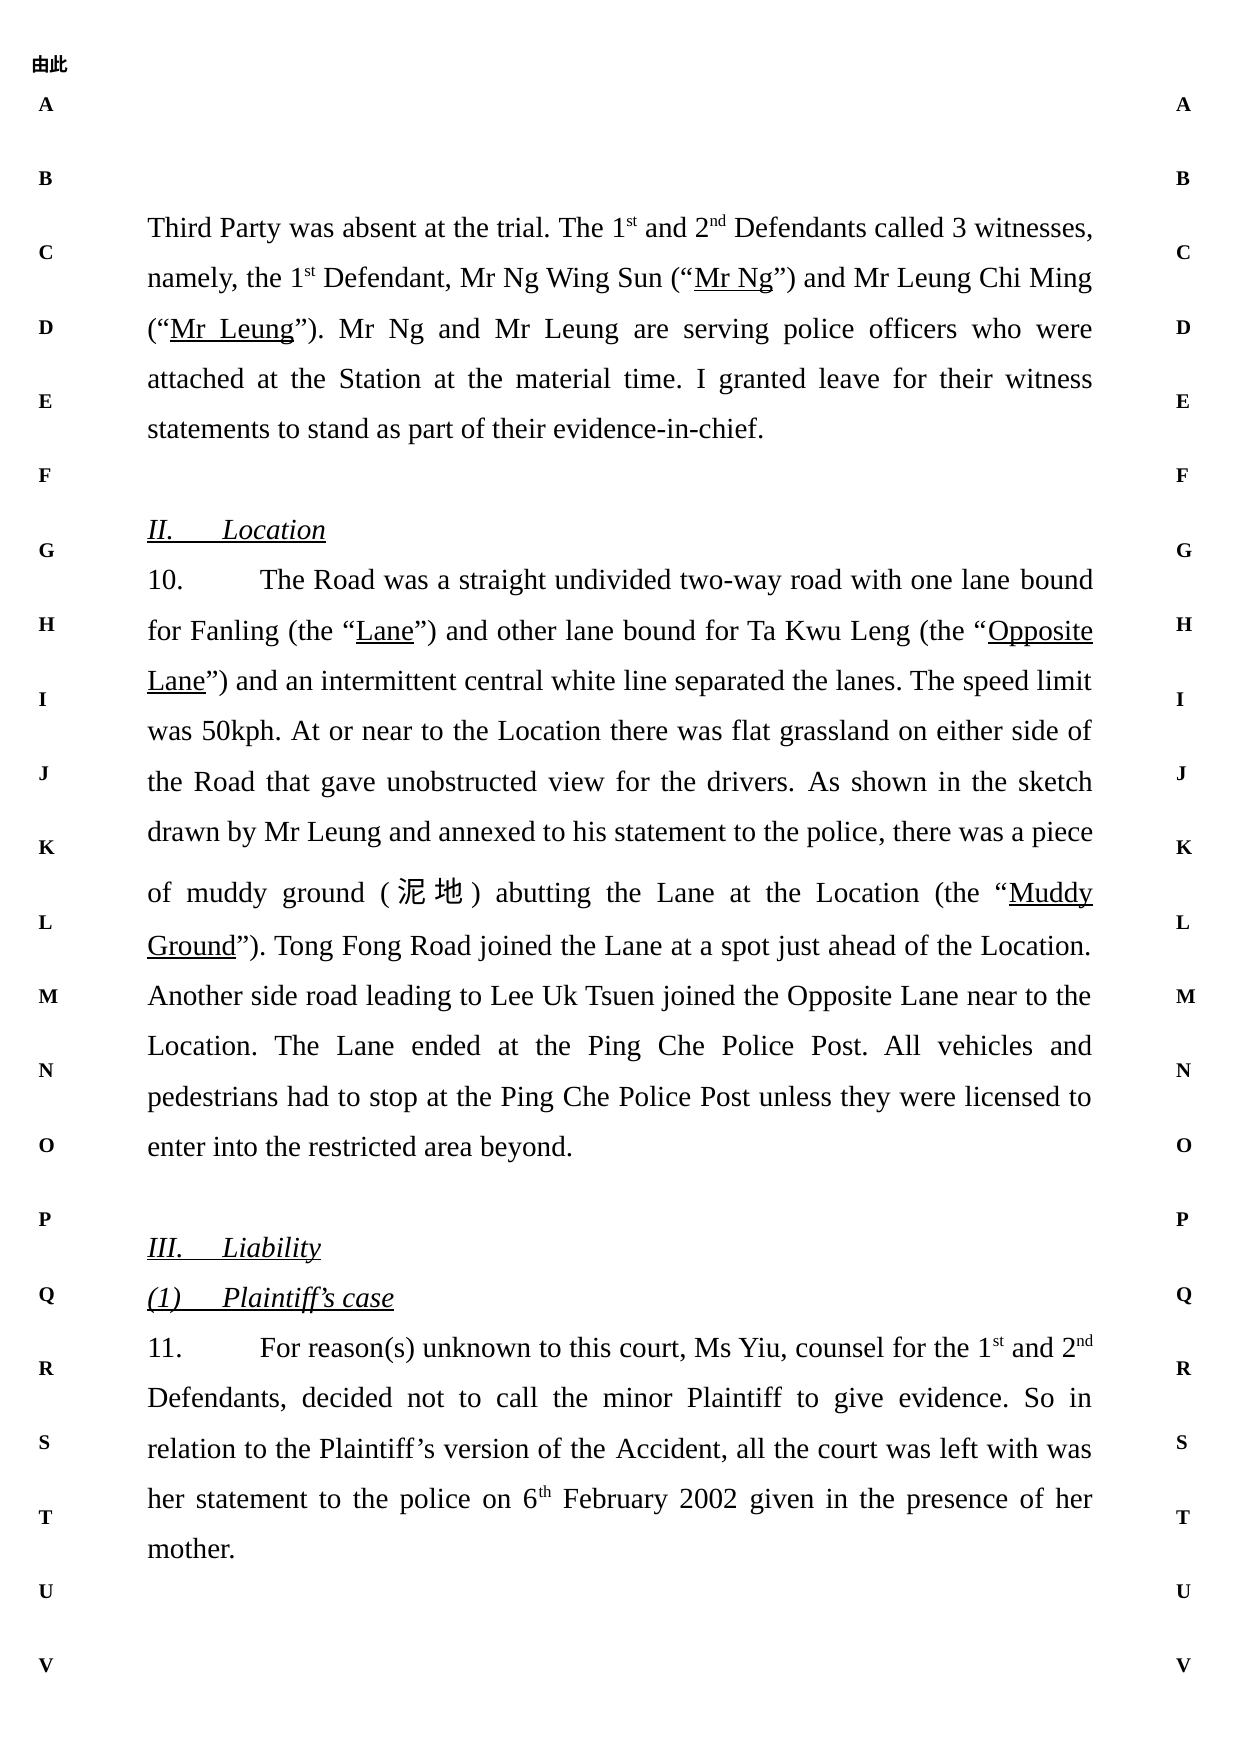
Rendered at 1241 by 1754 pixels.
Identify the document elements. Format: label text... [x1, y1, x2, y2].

text III. Liability [147, 1230, 1093, 1263]
list The Road was a straight undivided two-way road with one lane bound for Fanling (the “Lane”) and other lane bound for Ta Kwu Leng (the “Opposite Lane”) and an intermittent central white line separated the lanes. The speed limit was 50kph. At or near to the Location there was flat grassland on either side of the Road that gave unobstructed view for the drivers. As shown in the sketch drawn by Mr Leung and annexed to his statement to the police, there was a piece of muddy ground (泥地) abutting the Lane at the Location (the “Muddy Ground”). Tong Fong Road joined the Lane at a spot just ahead of the Location. Another side road leading to Lee Uk Tsuen joined the Opposite Lane near to the Location. The Lane ended at the Ping Che Police Post. All vehicles and pedestrians had to stop at the Ping Che Police Post unless they were licensed to enter into the restricted area beyond. [147, 562, 1093, 1163]
text II. Location [147, 512, 1093, 546]
text (1) Plaintiff’s case [147, 1280, 1093, 1313]
list For reason(s) unknown to this court, Ms Yiu, counsel for the 1st and 2nd Defendants, decided not to call the minor Plaintiff to give evidence. So in relation to the Plaintiff’s version of the Accident, all the court was left with was her statement to the police on 6th February 2002 given in the presence of her mother. [147, 1330, 1093, 1565]
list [147, 210, 1093, 445]
